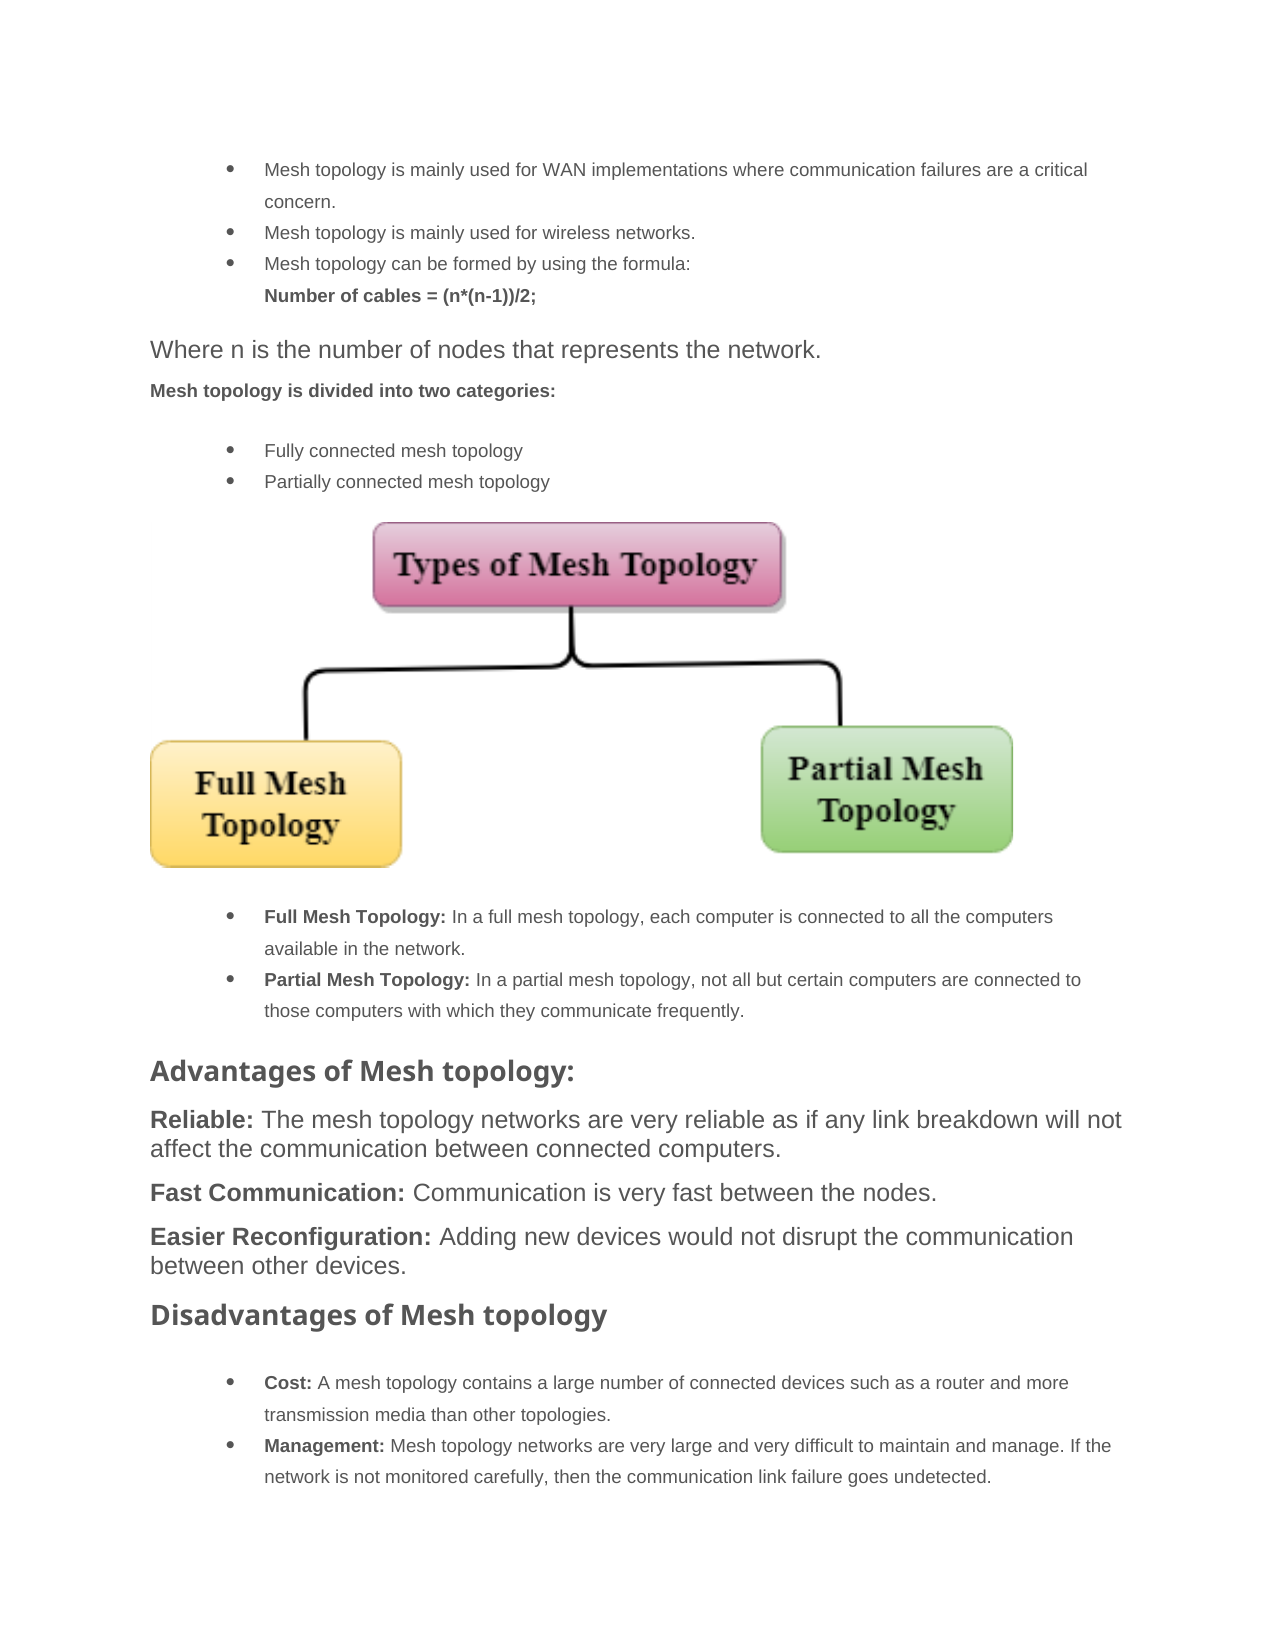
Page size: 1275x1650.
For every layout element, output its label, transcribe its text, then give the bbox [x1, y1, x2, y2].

list Mesh topology is mainly used for wireless networks. [227, 212, 1125, 244]
list Mesh topology can be formed by using the formula: Number of cables = (n*(n-1))/2; [227, 244, 1125, 306]
text Fast Communication: Communication is very fast between the nodes. [150, 1178, 1125, 1207]
list Full Mesh Topology: In a full mesh topology, each computer is connected to all the computers available in the network. [227, 897, 1125, 959]
list Mesh topology is mainly used for WAN implementations where communication failures are a critical concern. [227, 150, 1125, 212]
list Management: Mesh topology networks are very large and very difficult to maintain and manage. If the network is not monitored carefully, then the communication link failure goes undetected. [227, 1425, 1125, 1488]
list Fully connected mesh topology [227, 431, 1125, 462]
text Mesh topology is divided into two categories: [150, 380, 1125, 401]
text Where n is the number of nodes that represents the network. [150, 335, 1125, 364]
list Partially connected mesh topology [227, 462, 1125, 493]
text Reliable: The mesh topology networks are very reliable as if any link breakdown will not affect the communication between connected computers. [150, 1105, 1125, 1162]
list Cost: A mesh topology contains a large number of connected devices such as a router and more transmission media than other topologies. [227, 1363, 1125, 1425]
text Disadvantages of Mesh topology [150, 1295, 1125, 1334]
list Partial Mesh Topology: In a partial mesh topology, not all but certain computers are connected to those computers with which they communicate frequently. [227, 959, 1125, 1022]
text Advantages of Mesh topology: [150, 1051, 1125, 1089]
text Easier Reconfiguration: Adding new devices would not disrupt the communication between other devices. [150, 1222, 1125, 1280]
picture [150, 522, 1014, 868]
